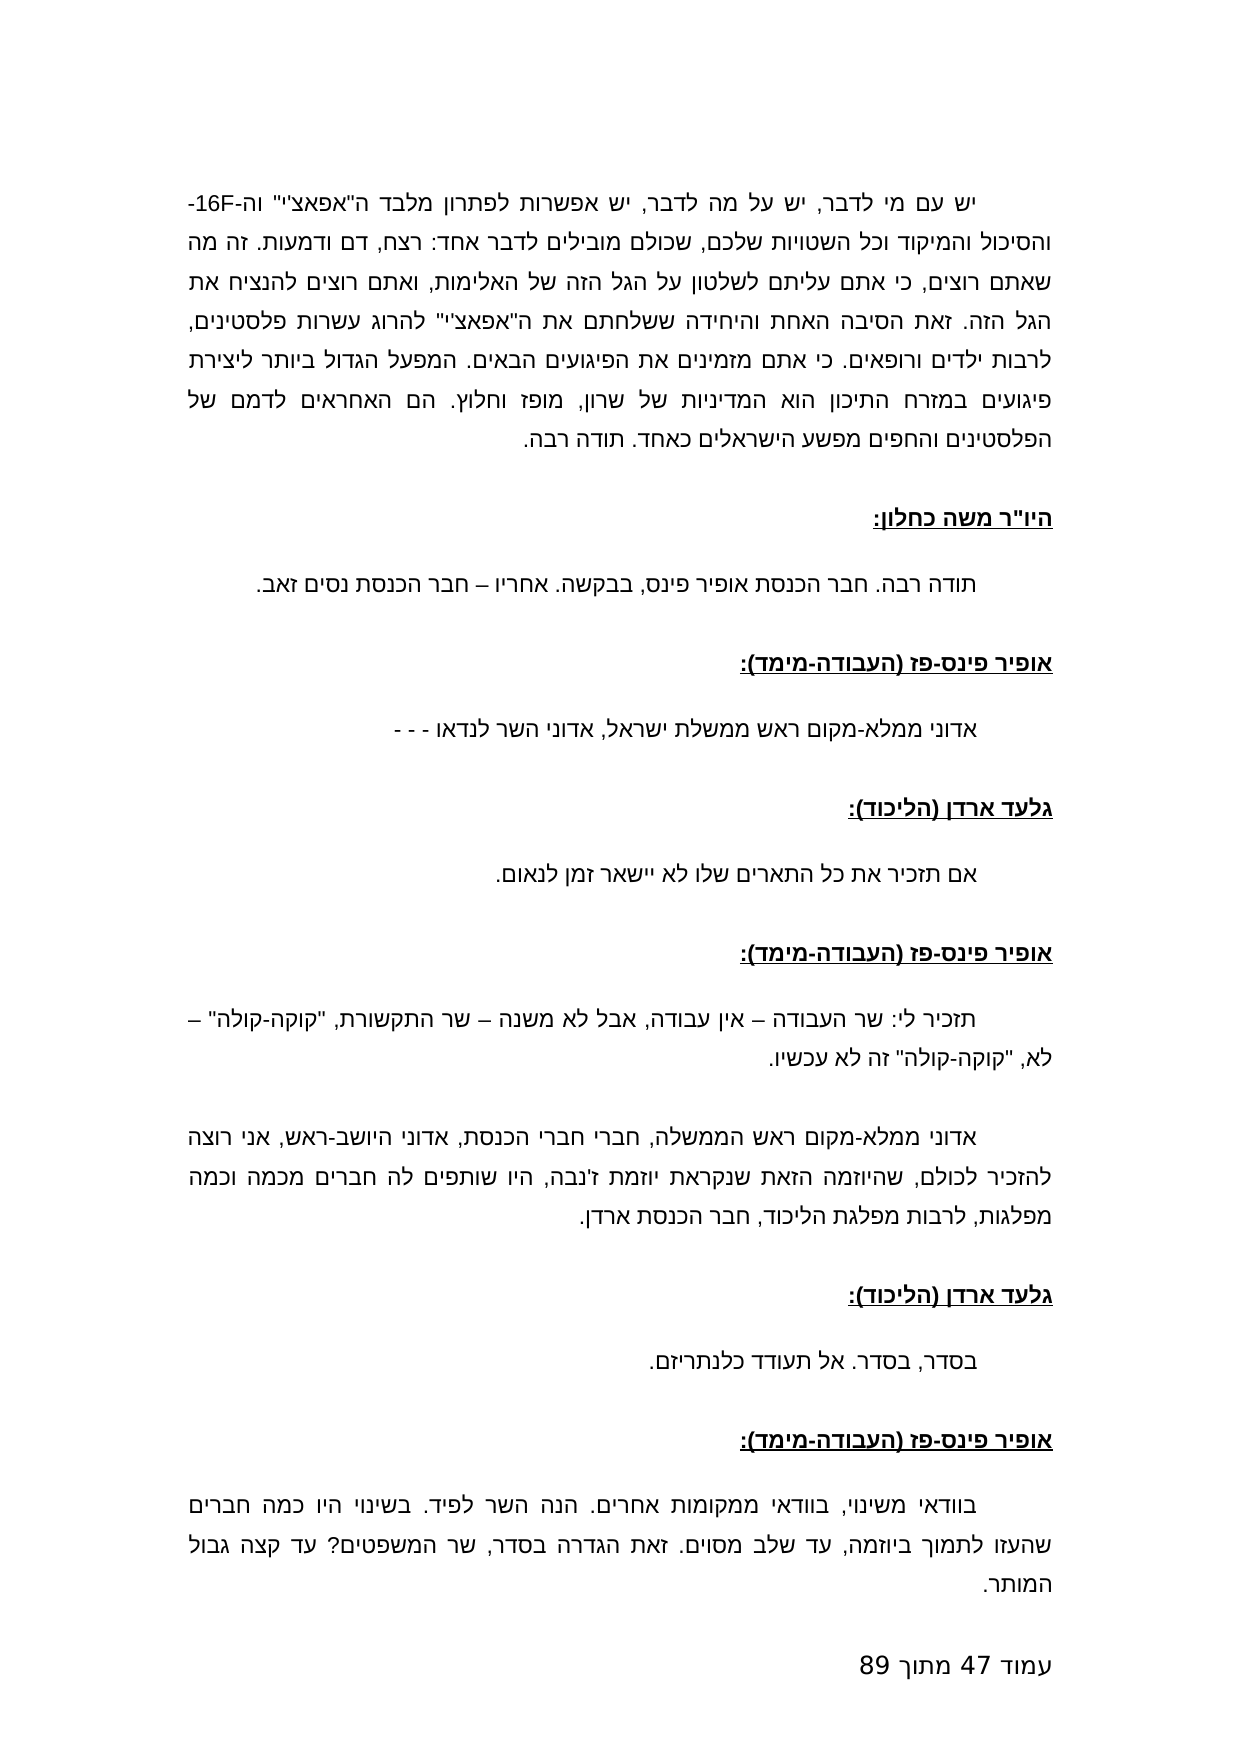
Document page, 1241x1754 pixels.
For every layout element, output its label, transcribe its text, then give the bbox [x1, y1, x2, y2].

text גלעד ארדן (הליכוד): [187, 795, 1053, 821]
text היו"ר משה כחלון: [187, 505, 1053, 532]
text אדוני ממלא-מקום ראש הממשלה, חברי חברי הכנסת, אדוני היושב-ראש, אני רוצה להזכיר לכולם, שהיוזמה הזאת שנקראת יוזמת ז'נבה, היו שותפים לה חברים מכמה וכמה מפלגות, לרבות מפלגת הליכוד, חבר הכנסת ארדן. [187, 1124, 1053, 1229]
text יש עם מי לדבר, יש על מה לדבר, יש אפשרות לפתרון מלבד ה"אפאצ'י" וה-16F- והסיכול והמיקוד וכל השטויות שלכם, שכולם מובילים לדבר אחד: רצח, דם ודמעות. זה מה שאתם רוצים, כי אתם עליתם לשלטון על הגל הזה של האלימות, ואתם רוצים להנציח את הגל הזה. זאת הסיבה האחת והיחידה ששלחתם את ה"אפאצ'י" להרוג עשרות פלסטינים, לרבות ילדים ורופאים. כי אתם מזמינים את הפיגועים הבאים. המפעל הגדול ביותר ליצירת פיגועים במזרח התיכון הוא המדיניות של שרון, מופז וחלוץ. הם האחראים לדמם של הפלסטינים והחפים מפשע הישראלים כאחד. תודה רבה. [187, 189, 1053, 453]
text אדוני ממלא-מקום ראש ממשלת ישראל, אדוני השר לנדאו - - - [187, 716, 1053, 742]
text תודה רבה. חבר הכנסת אופיר פינס, בבקשה. אחריו – חבר הכנסת נסים זאב. [187, 571, 1053, 597]
text גלעד ארדן (הליכוד): [187, 1282, 1053, 1308]
text אופיר פינס-פז (העבודה-מימד): [187, 940, 1053, 966]
text אופיר פינס-פז (העבודה-מימד): [187, 1427, 1053, 1453]
text אם תזכיר את כל התארים שלו לא יישאר זמן לנאום. [187, 861, 1053, 887]
text תזכיר לי: שר העבודה – אין עבודה, אבל לא משנה – שר התקשורת, "קוקה-קולה" – לא, "קוקה-קולה" זה לא עכשיו. [187, 1006, 1053, 1071]
text בוודאי משינוי, בוודאי ממקומות אחרים. הנה השר לפיד. בשינוי היו כמה חברים שהעזו לתמוך ביוזמה, עד שלב מסוים. זאת הגדרה בסדר, שר המשפטים? עד קצה גבול המותר. [187, 1492, 1053, 1598]
text בסדר, בסדר. אל תעודד כלנתריזם. [187, 1348, 1053, 1374]
text אופיר פינס-פז (העבודה-מימד): [187, 650, 1053, 676]
